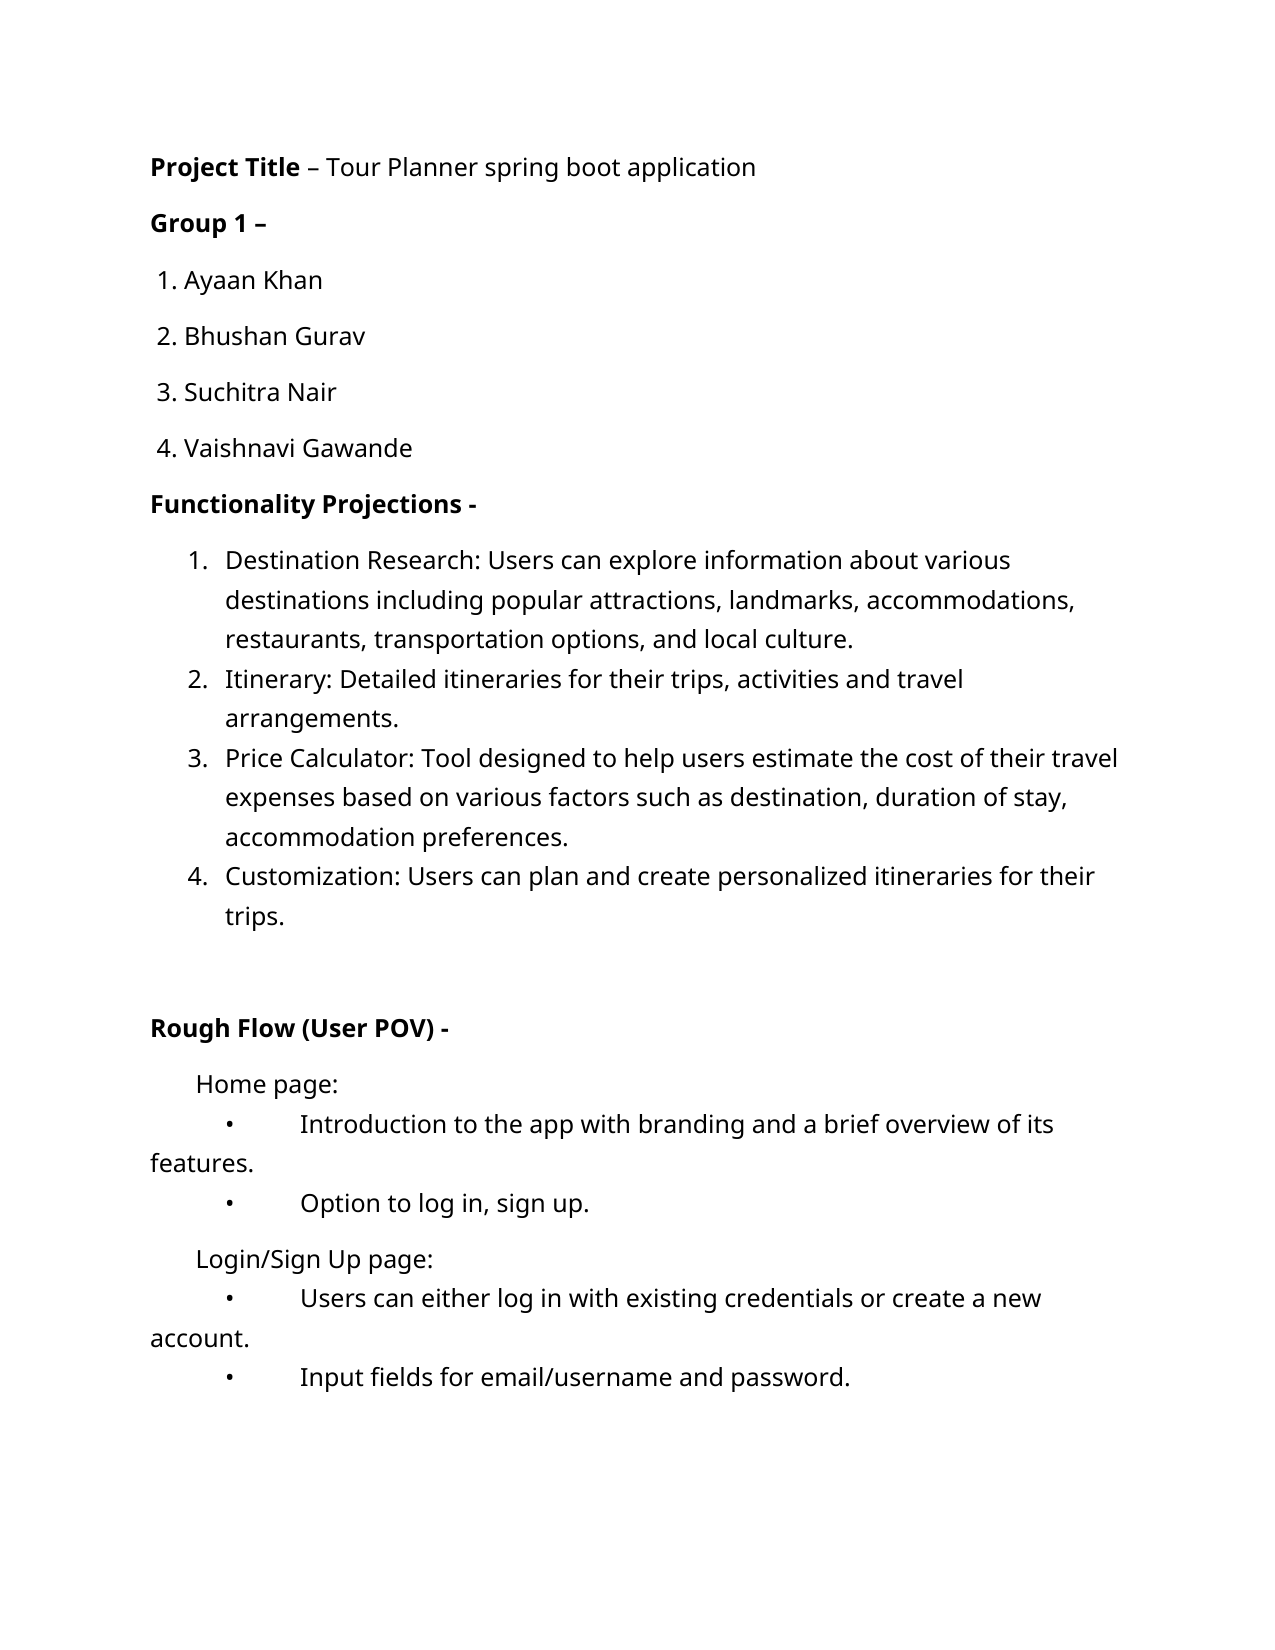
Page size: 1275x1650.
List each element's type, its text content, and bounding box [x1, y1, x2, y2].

text Login/Sign Up page: • Users can either log in with existing credentials or create a new account. • Input fields for email/username and password. [150, 1241, 1125, 1433]
list Price Calculator: Tool designed to help users estimate the cost of their travel expenses based on various factors such as destination, duration of stay, accommodation preferences. [187, 740, 1125, 853]
text 2. Bhushan Gurav [150, 318, 1125, 352]
text 4. Vaishnavi Gawande [150, 431, 1125, 465]
list Customization: Users can plan and create personalized itineraries for their trips. [187, 859, 1125, 932]
text Rough Flow (User POV) - [150, 1011, 1125, 1045]
text Home page: • Introduction to the app with branding and a brief overview of its features. • Option to log in, sign up. [150, 1067, 1125, 1219]
text Project Title – Tour Planner spring boot application [150, 150, 1125, 184]
text 1. Ayaan Khan [150, 262, 1125, 296]
list Itinerary: Detailed itineraries for their trips, activities and travel arrangements. [187, 661, 1125, 735]
text 3. Suchitra Nair [150, 374, 1125, 409]
text Functionality Projections - [150, 487, 1125, 521]
list Destination Research: Users can explore information about various destinations including popular attractions, landmarks, accommodations, restaurants, transportation options, and local culture. [187, 543, 1125, 656]
text Group 1 – [150, 206, 1125, 240]
